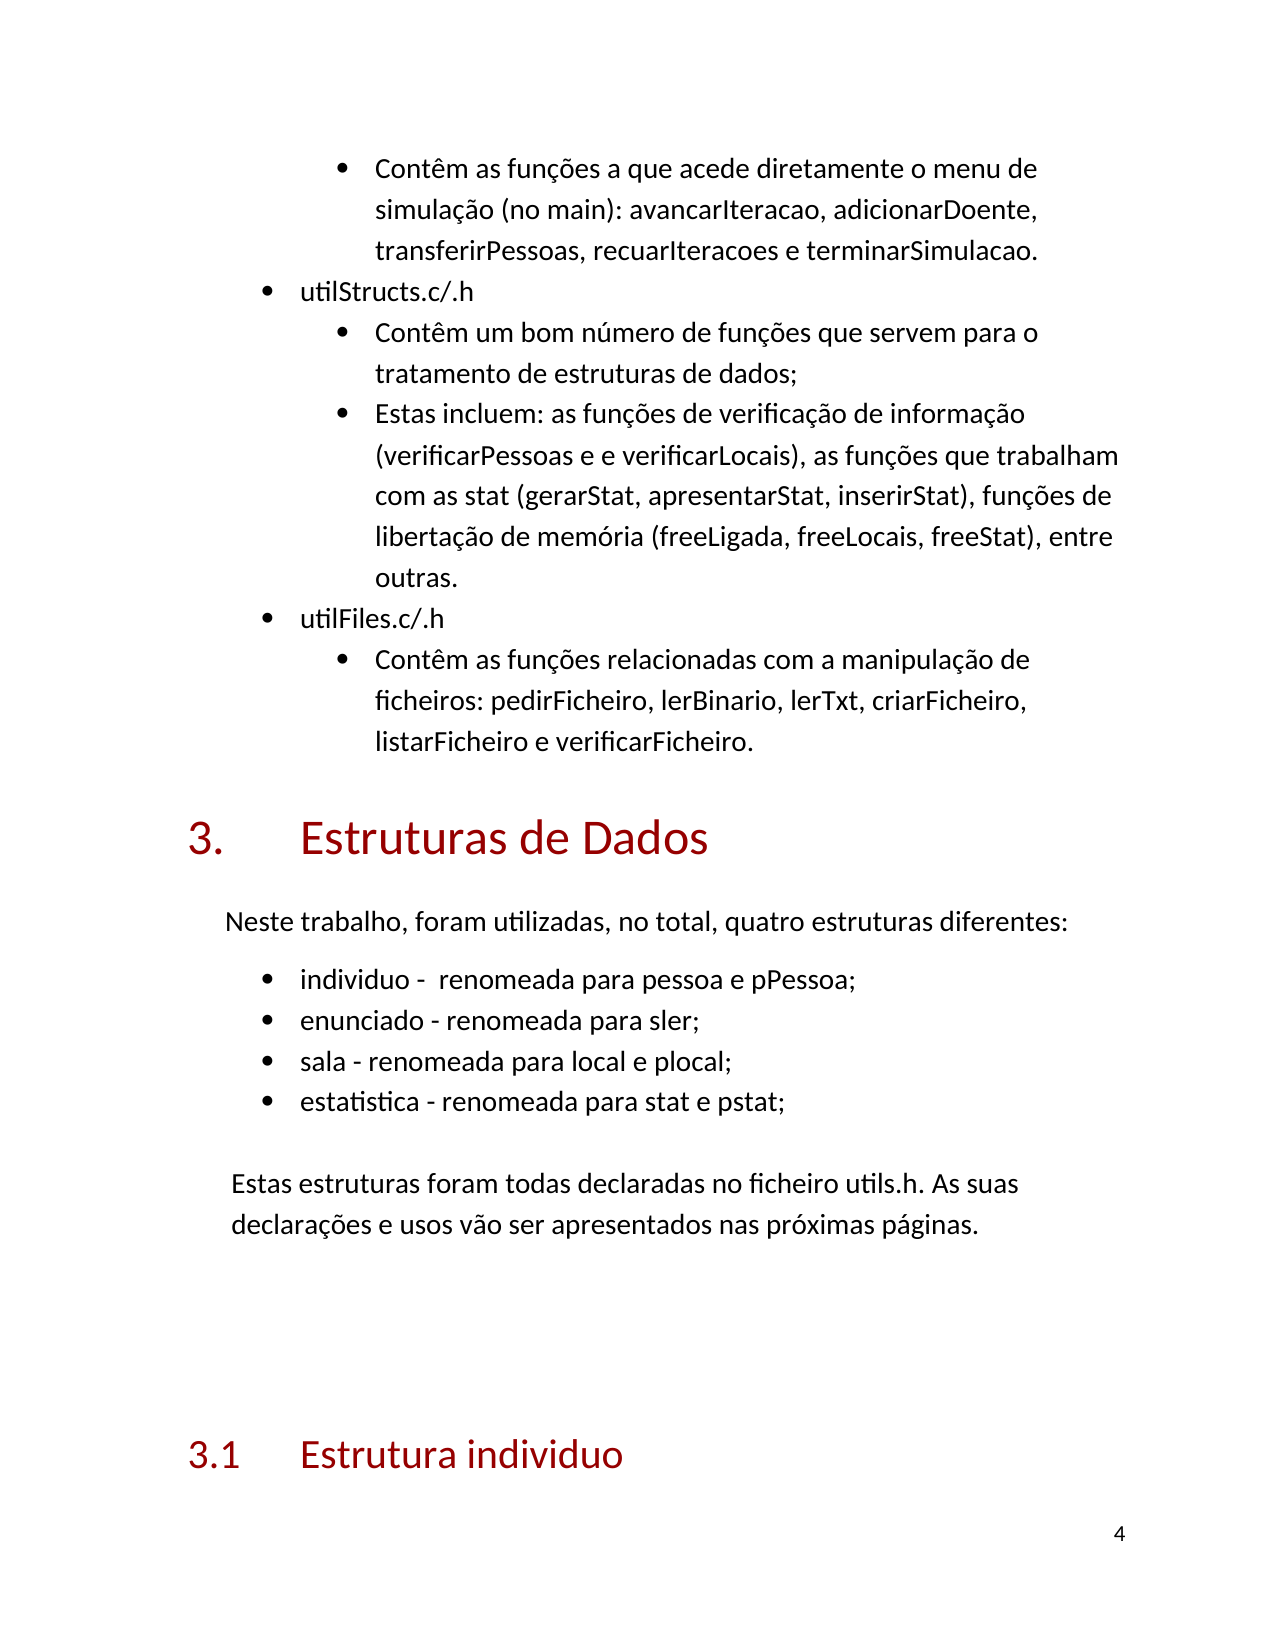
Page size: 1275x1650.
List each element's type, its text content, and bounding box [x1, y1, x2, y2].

list Contêm um bom número de funções que servem para o tratamento de estruturas de dados; [337, 314, 1125, 390]
list Estas estruturas foram todas declaradas no ficheiro utils.h. As suas declarações e usos vão ser apresentados nas próximas páginas. [231, 1165, 1125, 1242]
list enunciado - renomeada para sler; [262, 1002, 1125, 1037]
list Contêm as funções a que acede diretamente o menu de simulação (no main): avancarIteracao, adicionarDoente, transferirPessoas, recuarIteracoes e terminarSimulacao. [337, 150, 1125, 267]
list estatistica - renomeada para stat e pstat; [262, 1083, 1125, 1119]
subtitle Estruturas de Dados [187, 806, 1125, 867]
list sala - renomeada para local e plocal; [262, 1043, 1125, 1078]
list individuo - renomeada para pessoa e pPessoa; [262, 961, 1125, 996]
list Contêm as funções relacionadas com a manipulação de ficheiros: pedirFicheiro, lerBinario, lerTxt, criarFicheiro, listarFicheiro e verificarFicheiro. [337, 641, 1125, 759]
text Neste trabalho, foram utilizadas, no total, quatro estruturas diferentes: [187, 903, 1125, 939]
list utilFiles.c/.h [262, 600, 1125, 636]
list Estas incluem: as funções de verificação de informação (verificarPessoas e e verificarLocais), as funções que trabalham com as stat (gerarStat, apresentarStat, inserirStat), funções de libertação de memória (freeLigada, freeLocais, freeStat), entre outras. [337, 396, 1125, 595]
subtitle Estrutura individuo [187, 1428, 1125, 1478]
list utilStructs.c/.h [262, 273, 1125, 308]
